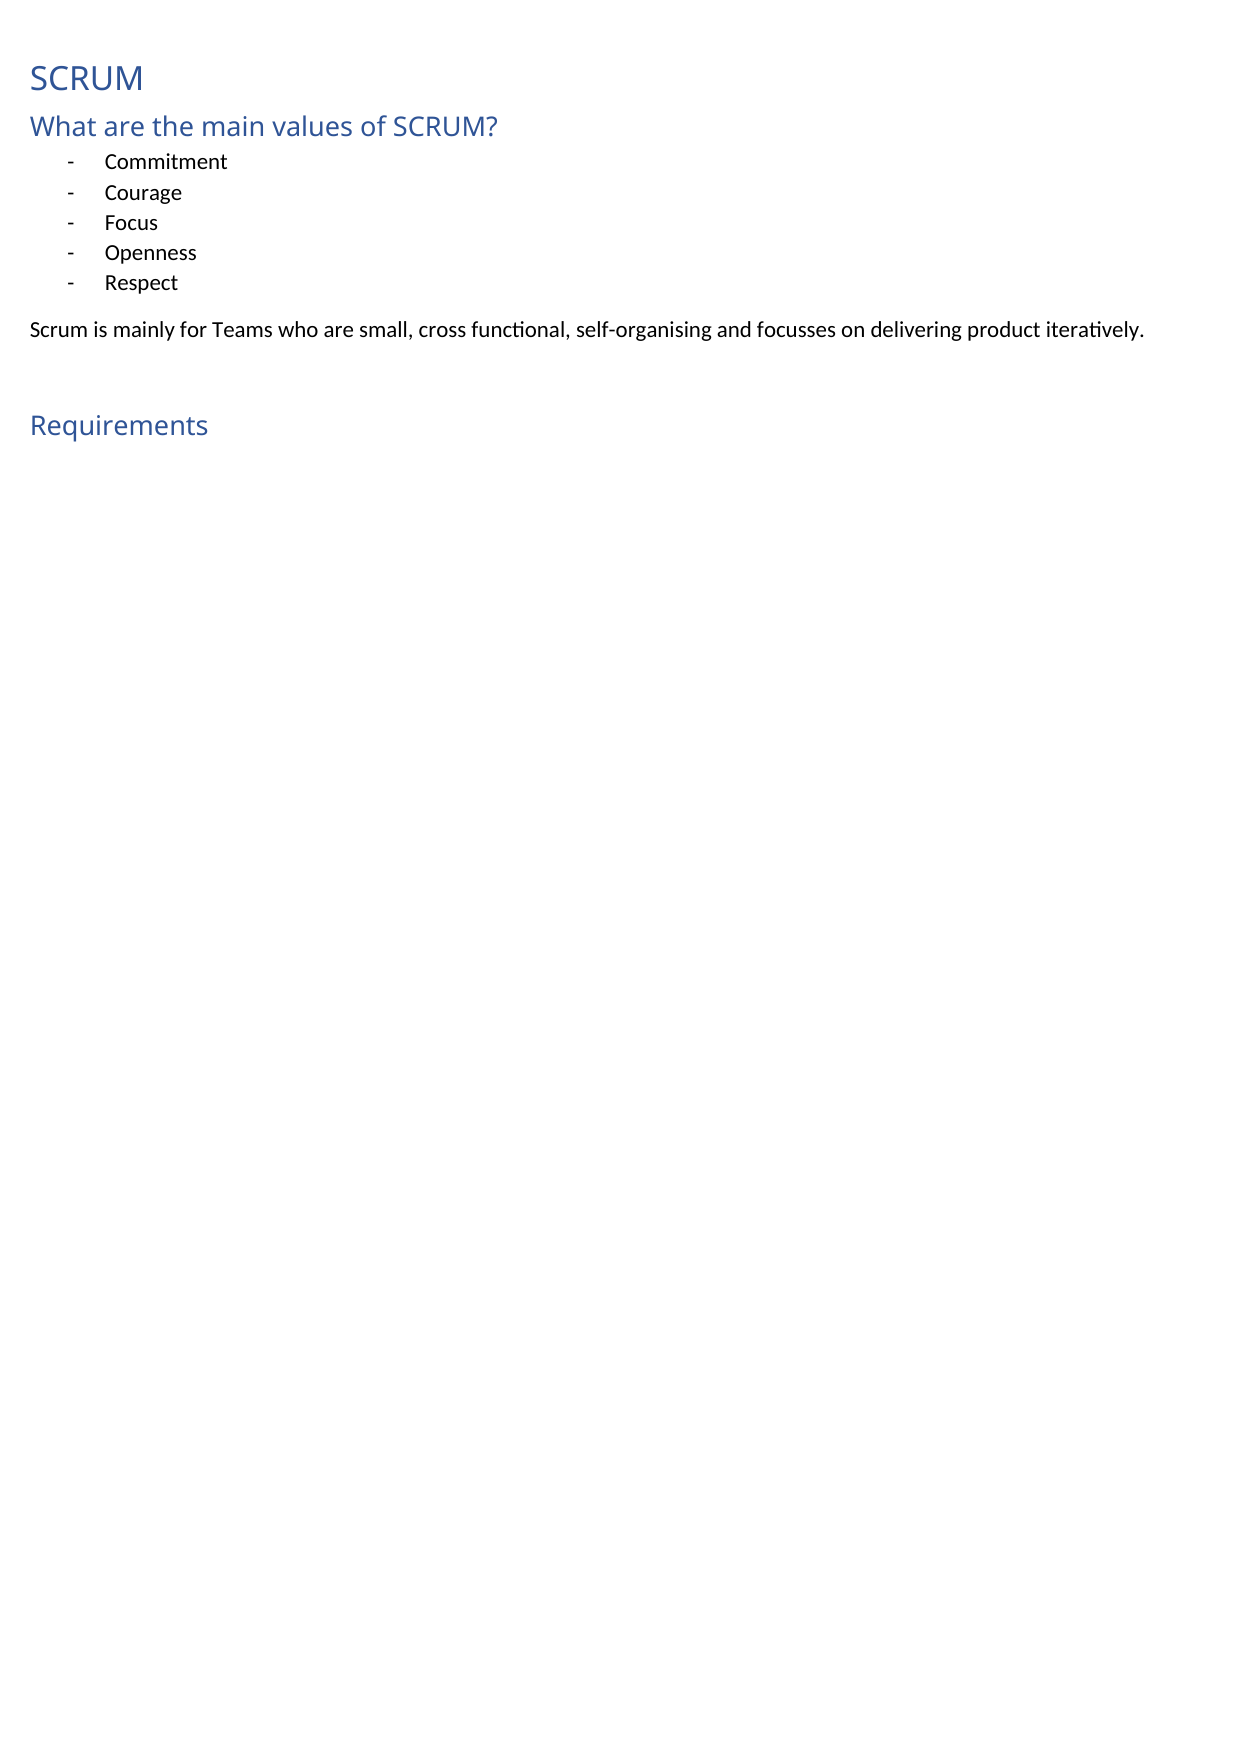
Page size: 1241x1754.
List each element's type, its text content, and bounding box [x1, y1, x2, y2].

text Scrum is mainly for Teams who are small, cross functional, self-organising and focusses on delivering product iteratively. [29, 315, 1211, 343]
subtitle SCRUM [29, 54, 1211, 100]
subtitle What are the main values of SCRUM? [29, 108, 1211, 144]
list Focus [67, 208, 1211, 236]
list Openness [67, 238, 1211, 266]
list Courage [67, 178, 1211, 206]
list Commitment [67, 147, 1211, 176]
subtitle Requirements [29, 406, 1211, 443]
list Respect [67, 268, 1211, 296]
